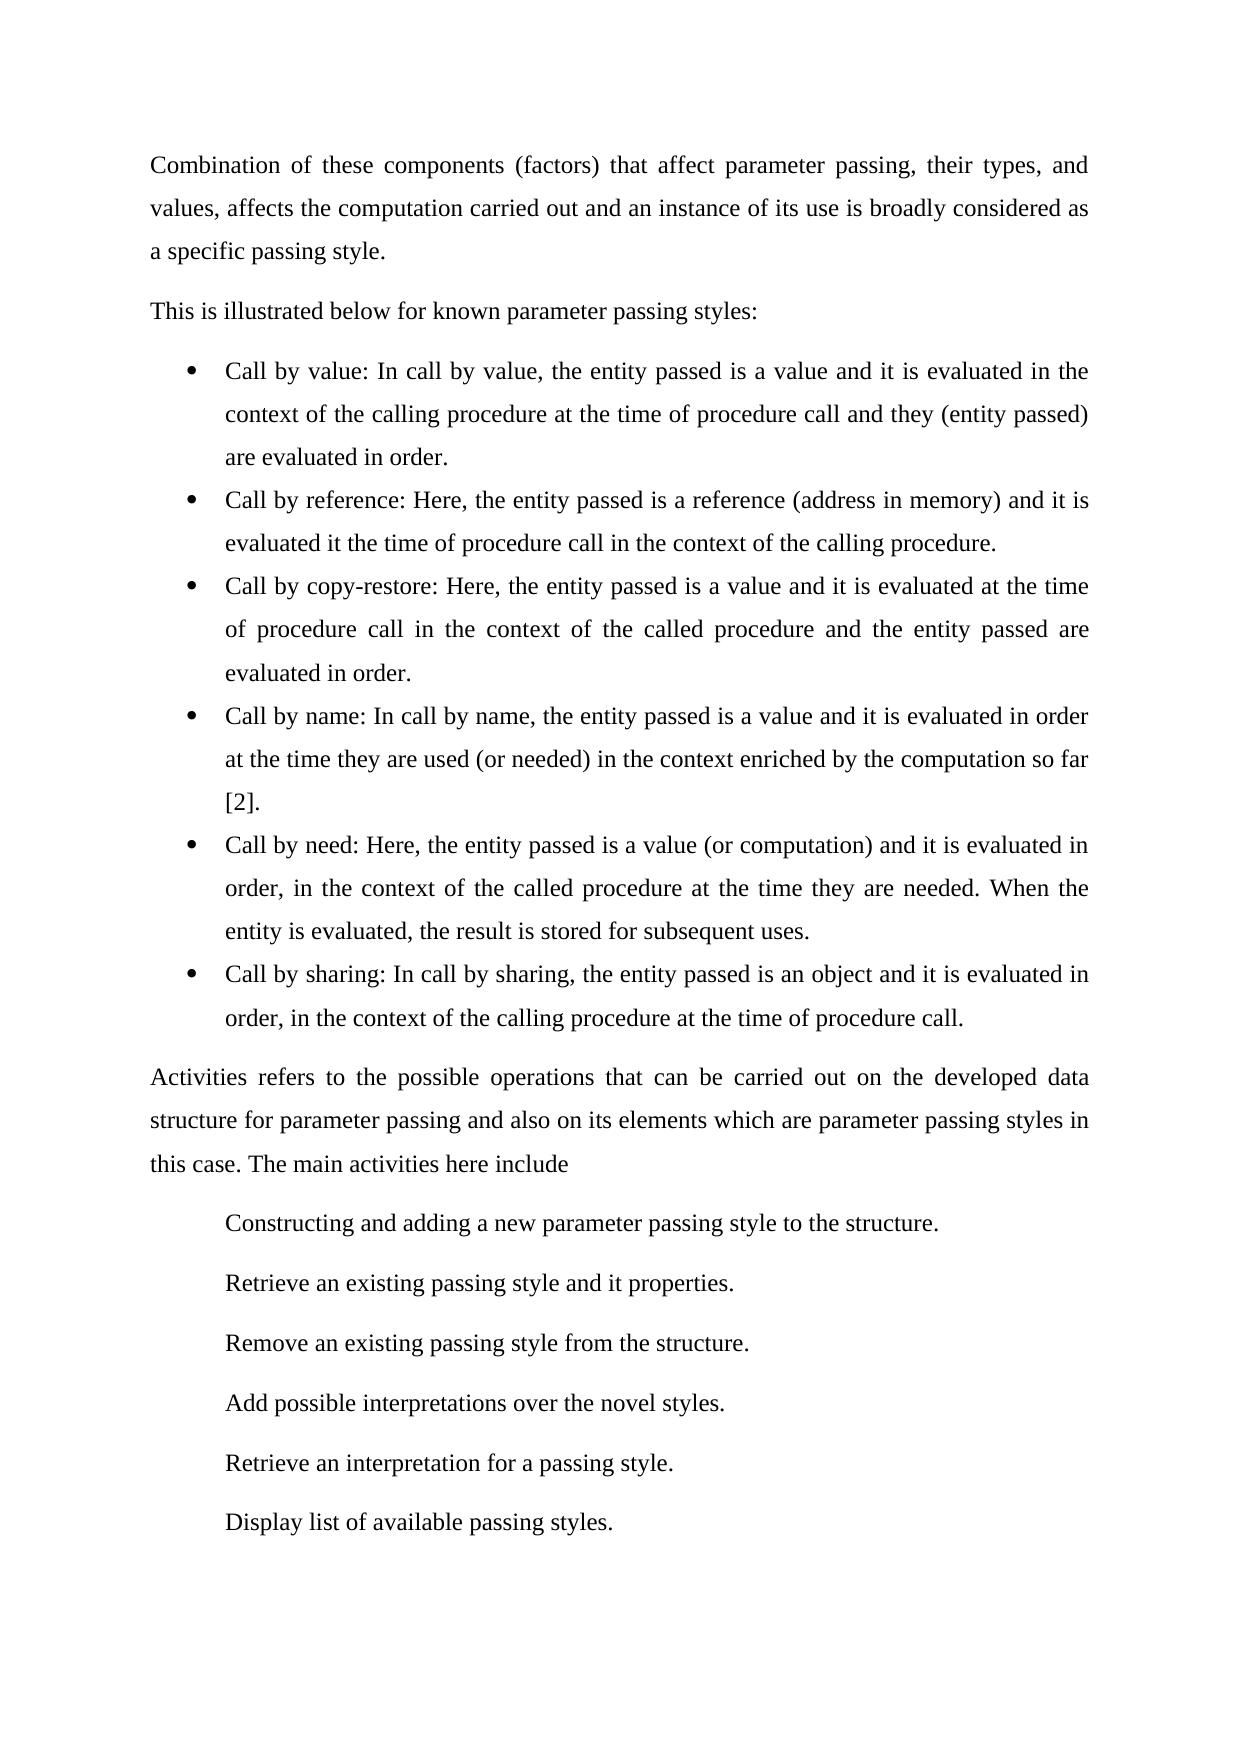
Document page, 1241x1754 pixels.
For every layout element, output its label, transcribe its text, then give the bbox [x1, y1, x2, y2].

text Retrieve an interpretation for a passing style. [150, 1448, 1090, 1476]
text Retrieve an existing passing style and it properties. [150, 1268, 1090, 1297]
list Call by need: Here, the entity passed is a value (or computation) and it is evaluated in order, in the context of the called procedure at the time they are needed. When the entity is evaluated, the result is stored for subsequent uses. [187, 830, 1090, 945]
list Call by reference: Here, the entity passed is a reference (address in memory) and it is evaluated it the time of procedure call in the context of the calling procedure. [187, 485, 1090, 557]
text This is illustrated below for known parameter passing styles: [150, 296, 1090, 325]
text Display list of available passing styles. [150, 1507, 1090, 1536]
text Remove an existing passing style from the structure. [150, 1328, 1090, 1357]
list Call by copy-restore: Here, the entity passed is a value and it is evaluated at the time of procedure call in the context of the called procedure and the entity passed are evaluated in order. [187, 571, 1090, 686]
list Constructing and adding a new parameter passing style to the structure. [225, 1208, 1090, 1237]
list Call by name: In call by name, the entity passed is a value and it is evaluated in order at the time they are used (or needed) in the context enriched by the computation so far [2]. [187, 701, 1090, 816]
list Call by sharing: In call by sharing, the entity passed is an object and it is evaluated in order, in the context of the calling procedure at the time of procedure call. [187, 959, 1090, 1031]
list Call by value: In call by value, the entity passed is a value and it is evaluated in the context of the calling procedure at the time of procedure call and they (entity passed) are evaluated in order. [187, 356, 1090, 471]
text Add possible interpretations over the novel styles. [150, 1388, 1090, 1417]
text Activities refers to the possible operations that can be carried out on the developed data structure for parameter passing and also on its elements which are parameter passing styles in this case. The main activities here include [150, 1062, 1090, 1177]
text Combination of these components (factors) that affect parameter passing, their types, and values, affects the computation carried out and an instance of its use is broadly considered as a specific passing style. [150, 150, 1090, 265]
